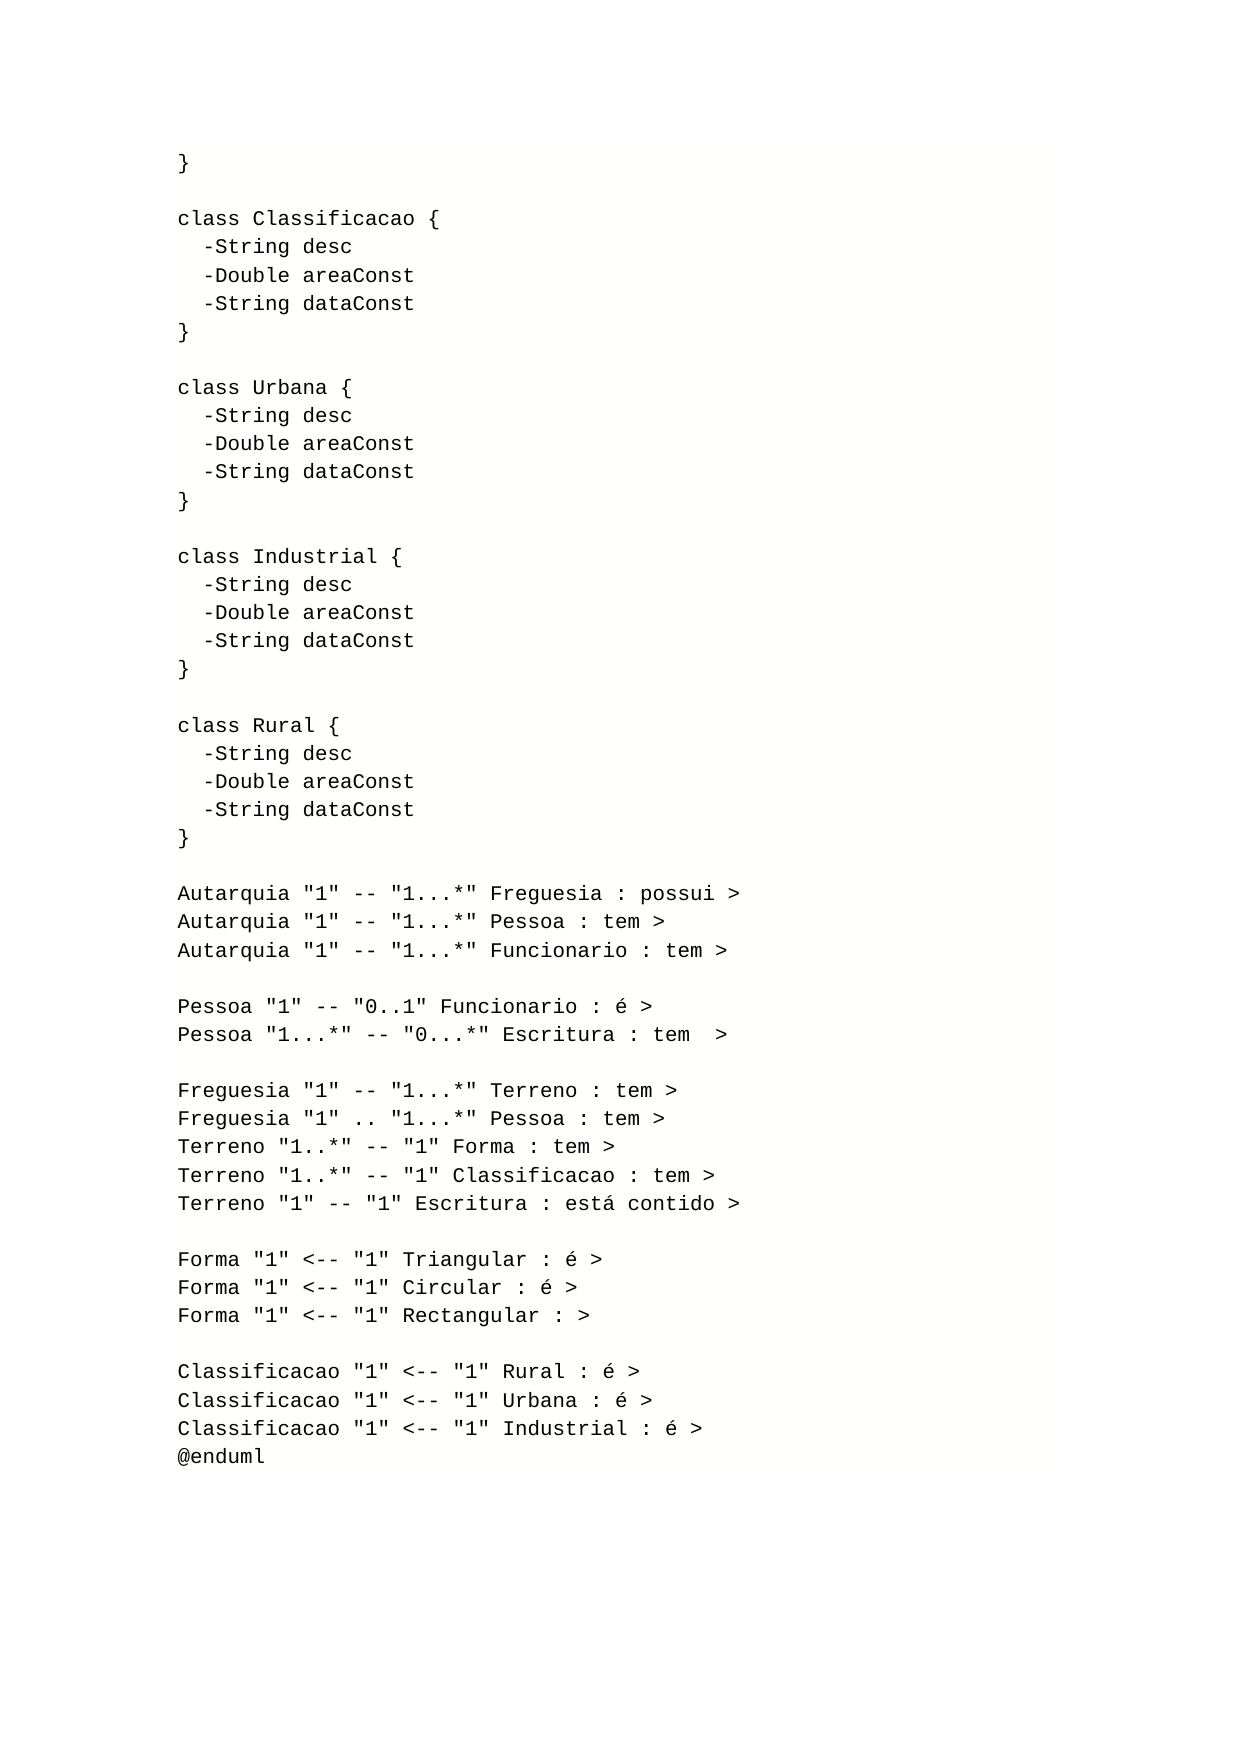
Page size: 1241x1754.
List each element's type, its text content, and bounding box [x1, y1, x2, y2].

text -Double areaConst [177, 766, 1063, 794]
text -Double areaConst [177, 260, 1063, 288]
text Pessoa "1...*" -- "0...*" Escritura : tem > [177, 1019, 1063, 1048]
text Terreno "1..*" -- "1" Classificacao : tem > [177, 1160, 1063, 1188]
text Classificacao "1" <-- "1" Industrial : é > [177, 1413, 1063, 1441]
text -Double areaConst [177, 598, 1063, 626]
text Freguesia "1" .. "1...*" Pessoa : tem > [177, 1104, 1063, 1132]
text Forma "1" <-- "1" Circular : é > [177, 1273, 1063, 1301]
text } [177, 654, 1063, 682]
text Classificacao "1" <-- "1" Urbana : é > [177, 1385, 1063, 1413]
text Terreno "1" -- "1" Escritura : está contido > [177, 1188, 1063, 1216]
text -String desc [177, 569, 1063, 598]
text class Urbana { [177, 373, 1063, 401]
text Pessoa "1" -- "0..1" Funcionario : é > [177, 991, 1063, 1019]
text Freguesia "1" -- "1...*" Terreno : tem > [177, 1076, 1063, 1104]
text -String dataConst [177, 288, 1063, 316]
text -String dataConst [177, 457, 1063, 485]
text class Industrial { [177, 541, 1063, 569]
text Forma "1" <-- "1" Triangular : é > [177, 1244, 1063, 1273]
text Terreno "1..*" -- "1" Forma : tem > [177, 1132, 1063, 1160]
text -Double areaConst [177, 429, 1063, 457]
text Forma "1" <-- "1" Rectangular : > [177, 1301, 1063, 1329]
text -String dataConst [177, 626, 1063, 654]
text Autarquia "1" -- "1...*" Freguesia : possui > [177, 879, 1063, 907]
text Autarquia "1" -- "1...*" Funcionario : tem > [177, 935, 1063, 963]
text } [177, 485, 1063, 513]
text } [177, 148, 1063, 176]
text @enduml [177, 1441, 1063, 1469]
text -String desc [177, 401, 1063, 429]
text -String desc [177, 232, 1063, 260]
text -String desc [177, 738, 1063, 766]
text Classificacao "1" <-- "1" Rural : é > [177, 1357, 1063, 1385]
text Autarquia "1" -- "1...*" Pessoa : tem > [177, 907, 1063, 935]
text -String dataConst [177, 794, 1063, 823]
text } [177, 316, 1063, 344]
text } [177, 823, 1063, 851]
text class Classificacao { [177, 204, 1063, 232]
text class Rural { [177, 710, 1063, 738]
